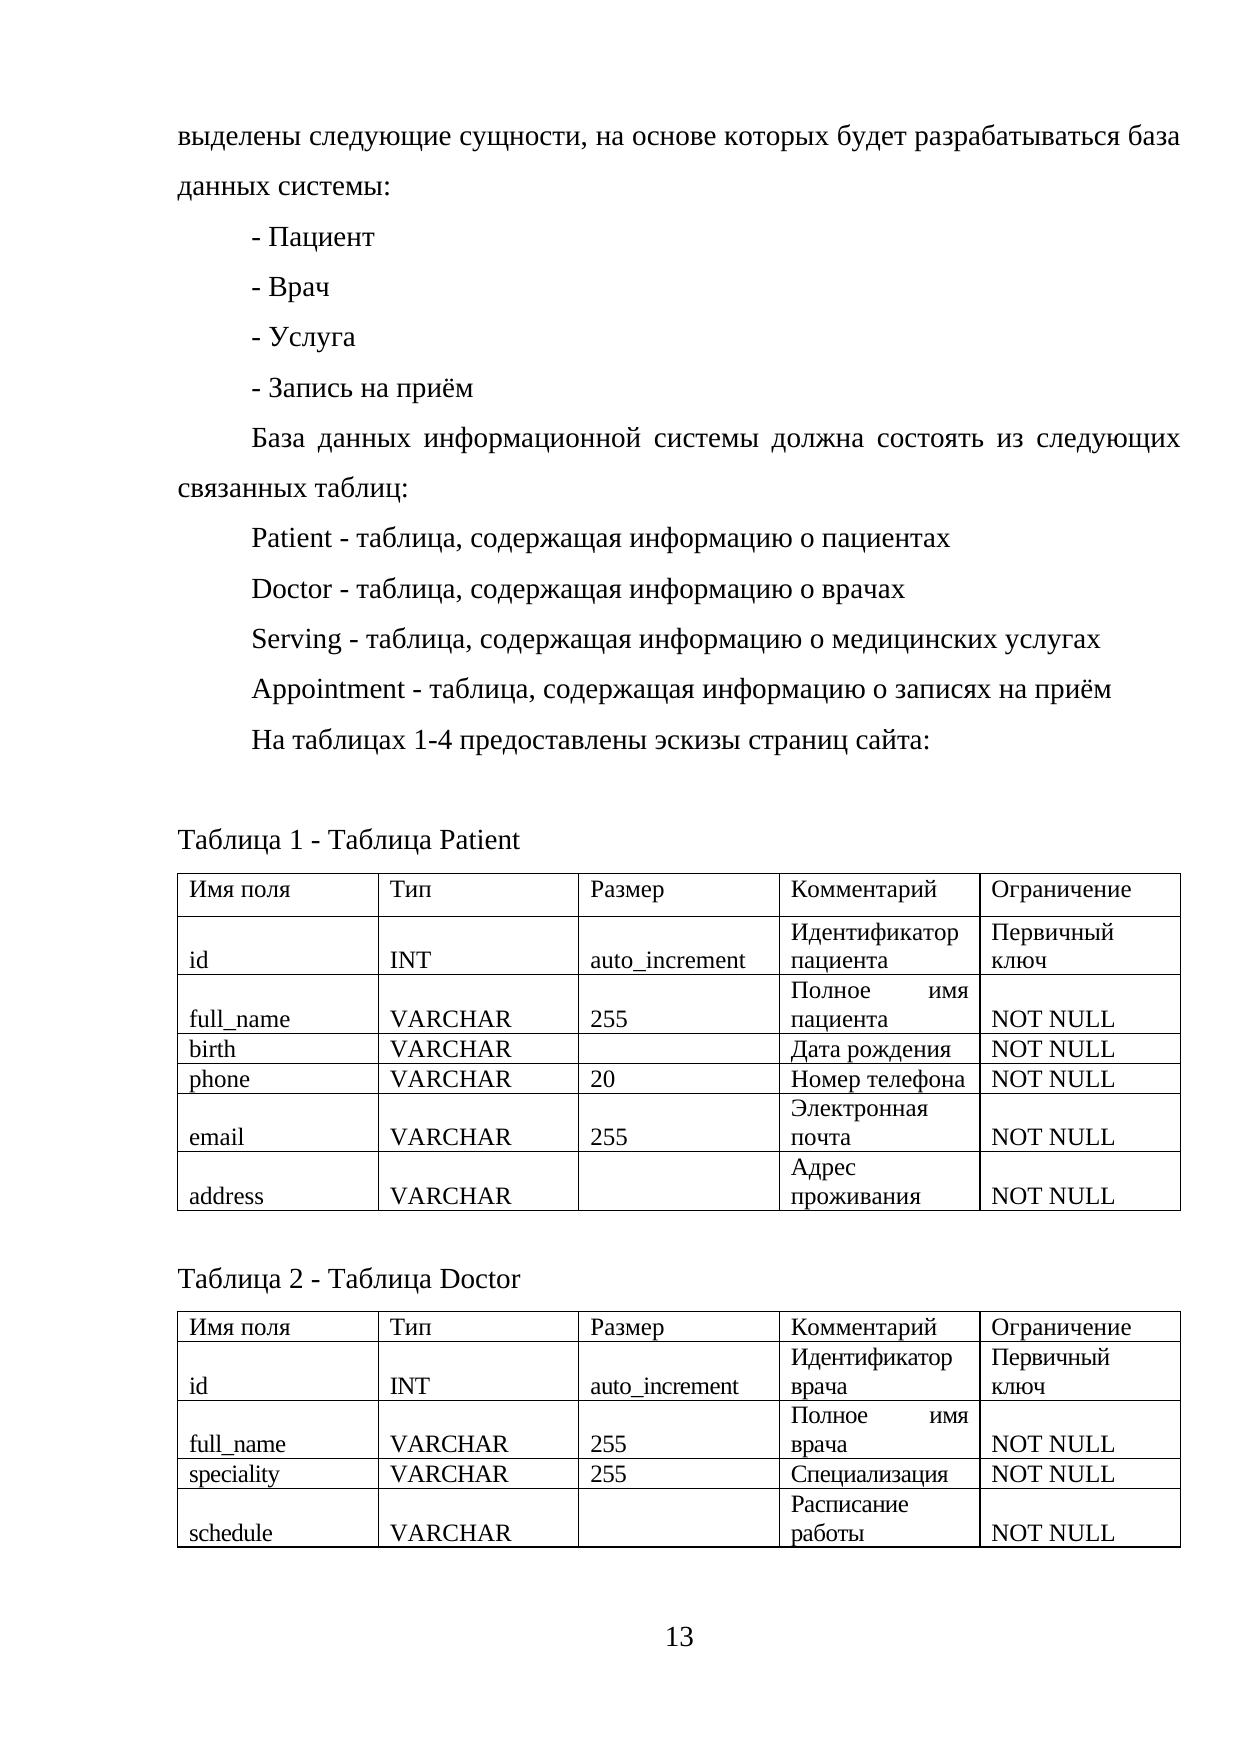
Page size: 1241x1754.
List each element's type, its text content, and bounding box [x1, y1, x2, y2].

table_header Имя поля [178, 1312, 378, 1341]
text Appointment - таблица, содержащая информацию о записях на приём [177, 672, 1181, 705]
text - Пациент [177, 219, 1181, 252]
table_cell address [178, 1152, 378, 1209]
table_cell NOT NULL [981, 1152, 1180, 1209]
table_header Комментарий [780, 874, 979, 916]
table_cell Первичный ключ [981, 1342, 1180, 1399]
table_cell auto_increment [579, 1342, 779, 1399]
table_cell schedule [178, 1489, 378, 1546]
text - Услуга [177, 319, 1181, 353]
table_header Тип [379, 874, 578, 916]
table_cell 255 [579, 975, 779, 1033]
table_cell birth [178, 1034, 378, 1063]
table_cell [579, 1489, 779, 1546]
table_cell VARCHAR [379, 975, 578, 1033]
table_header Размер [579, 1312, 779, 1341]
table_cell Расписание работы [780, 1489, 979, 1546]
text Таблица 1 - Таблица Patient [177, 822, 1181, 856]
table_cell VARCHAR [379, 1034, 578, 1063]
table_cell Первичный ключ [981, 917, 1180, 974]
table_cell 255 [579, 1459, 779, 1488]
table_cell INT [379, 917, 578, 974]
table_header Комментарий [780, 1312, 979, 1341]
table_cell Номер телефона [780, 1064, 979, 1092]
table_cell Дата рождения [780, 1034, 979, 1063]
table_cell full_name [178, 1401, 378, 1458]
table_cell VARCHAR [379, 1459, 578, 1488]
text На таблицах 1-4 предоставлены эскизы страниц сайта: [177, 722, 1181, 755]
text - Врач [177, 269, 1181, 303]
table_cell email [178, 1094, 378, 1151]
table_cell 255 [579, 1094, 779, 1151]
table_cell VARCHAR [379, 1152, 578, 1209]
table_cell Адрес проживания [780, 1152, 979, 1209]
table_cell Идентификатор пациента [780, 917, 979, 974]
table_header Ограничение [981, 1312, 1180, 1341]
table_header Ограничение [981, 874, 1180, 916]
table_cell Полное имя врача [780, 1401, 979, 1458]
table_cell INT [379, 1342, 578, 1399]
table_header Размер [579, 874, 779, 916]
table_cell [579, 1152, 779, 1209]
table_cell NOT NULL [981, 1489, 1180, 1546]
table_cell Электронная почта [780, 1094, 979, 1151]
table_cell full_name [178, 975, 378, 1033]
table_cell Специализация [780, 1459, 979, 1488]
table_cell NOT NULL [981, 1401, 1180, 1458]
table_header Тип [379, 1312, 578, 1341]
table_header Имя поля [178, 874, 378, 916]
table_cell Полное имя пациента [780, 975, 979, 1033]
table_cell 20 [579, 1064, 779, 1092]
table_cell VARCHAR [379, 1401, 578, 1458]
table_cell VARCHAR [379, 1064, 578, 1092]
text Таблица 2 - Таблица Doctor [177, 1261, 1181, 1294]
table_cell Идентификатор врача [780, 1342, 979, 1399]
text Patient - таблица, содержащая информацию о пациентах [177, 521, 1181, 554]
table_cell auto_increment [579, 917, 779, 974]
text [177, 118, 1181, 202]
text Doctor - таблица, содержащая информацию о врачах [177, 571, 1181, 604]
table_cell NOT NULL [981, 975, 1180, 1033]
table_cell id [178, 917, 378, 974]
table_cell phone [178, 1064, 378, 1092]
table_cell id [178, 1342, 378, 1399]
table_cell 255 [579, 1401, 779, 1458]
table_cell NOT NULL [981, 1094, 1180, 1151]
table_cell [579, 1034, 779, 1063]
table_cell speciality [178, 1459, 378, 1488]
table_cell VARCHAR [379, 1489, 578, 1546]
table_cell NOT NULL [981, 1459, 1180, 1488]
text Serving - таблица, содержащая информацию о медицинских услугах [177, 621, 1181, 655]
table_cell VARCHAR [379, 1094, 578, 1151]
table_cell NOT NULL [981, 1064, 1180, 1092]
table_cell NOT NULL [981, 1034, 1180, 1063]
text База данных информационной системы должна состоять из следующих связанных таблиц: [177, 420, 1181, 504]
text - Запись на приём [177, 370, 1181, 403]
